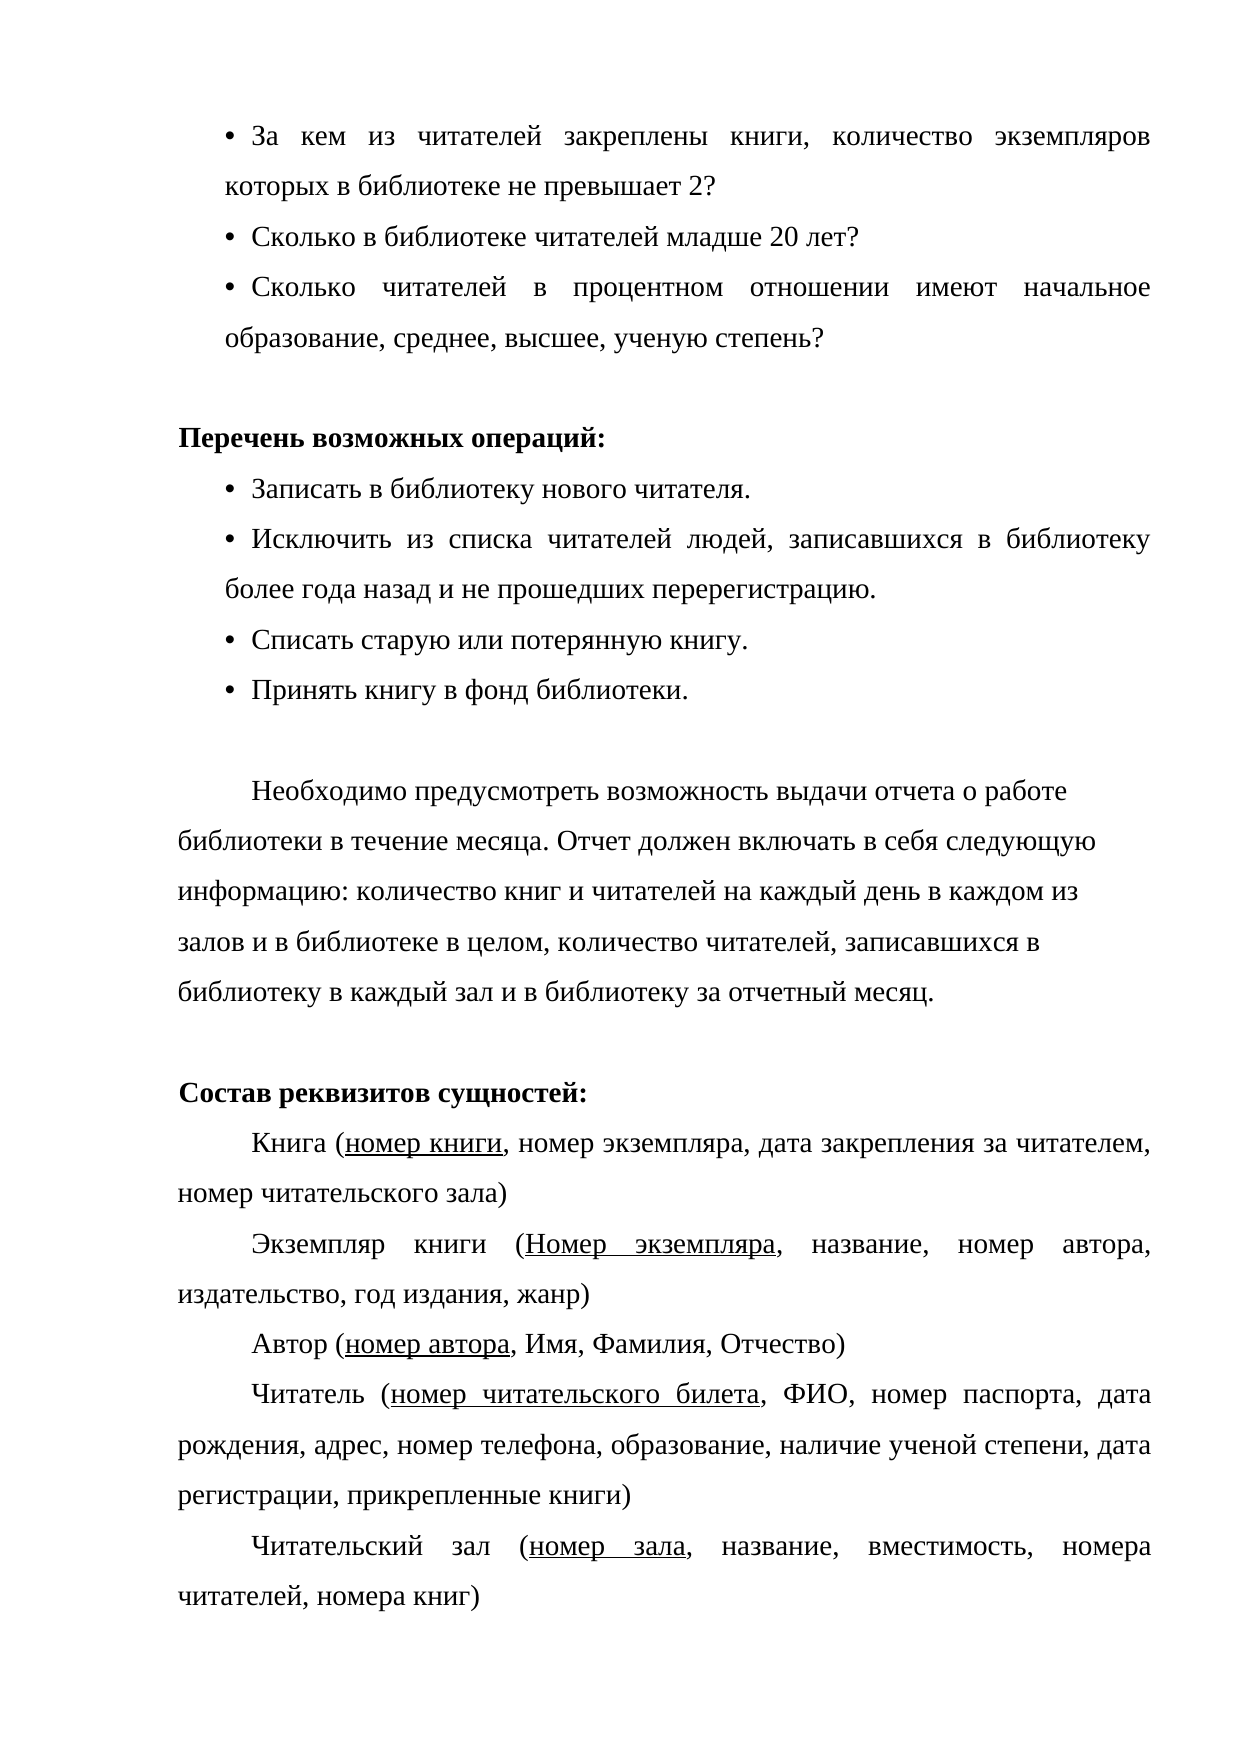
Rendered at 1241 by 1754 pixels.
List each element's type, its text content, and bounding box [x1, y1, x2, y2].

text Перечень возможных операций: [178, 420, 1152, 454]
text Читательский зал (номер зала, название, вместимость, номера читателей, номера книг) [177, 1528, 1152, 1611]
text Состав реквизитов сущностей: [178, 1075, 1152, 1108]
text Экземпляр книги (Номер экземпляра, название, номер автора, издательство, год издания, жанр) [177, 1226, 1152, 1309]
text Читатель (номер читательского билета, ФИО, номер паспорта, дата рождения, адрес, номер телефона, образование, наличие ученой степени, дата регистрации, прикрепленные книги) [177, 1377, 1152, 1511]
list Принять книгу в фонд библиотеки. [224, 672, 1152, 706]
list За кем из читателей закреплены книги, количество экземпляров которых в библиотеке не превышает 2? [224, 118, 1152, 202]
list Списать старую или потерянную книгу. [224, 622, 1152, 655]
text Необходимо предусмотреть возможность выдачи отчета о работе библиотеки в течение месяца. Отчет должен включать в себя следующую информацию: количество книг и читателей на каждый день в каждом из залов и в библиотеке в целом, количество читателей, записавшихся в библиотеку в каждый зал и в библиотеку за отчетный месяц. [177, 773, 1152, 1008]
list Записать в библиотеку нового читателя. [224, 471, 1152, 504]
list Сколько в библиотеке читателей младше 20 лет? [224, 219, 1152, 252]
list Сколько читателей в процентном отношении имеют начальное образование, среднее, высшее, ученую степень? [224, 269, 1152, 353]
list Исключить из списка читателей людей, записавшихся в библиотеку более года назад и не прошедших перерегистрацию. [224, 521, 1152, 605]
text Автор (номер автора, Имя, Фамилия, Отчество) [177, 1326, 1152, 1360]
text Книга (номер книги, номер экземпляра, дата закрепления за читателем, номер читательского зала) [177, 1125, 1152, 1209]
